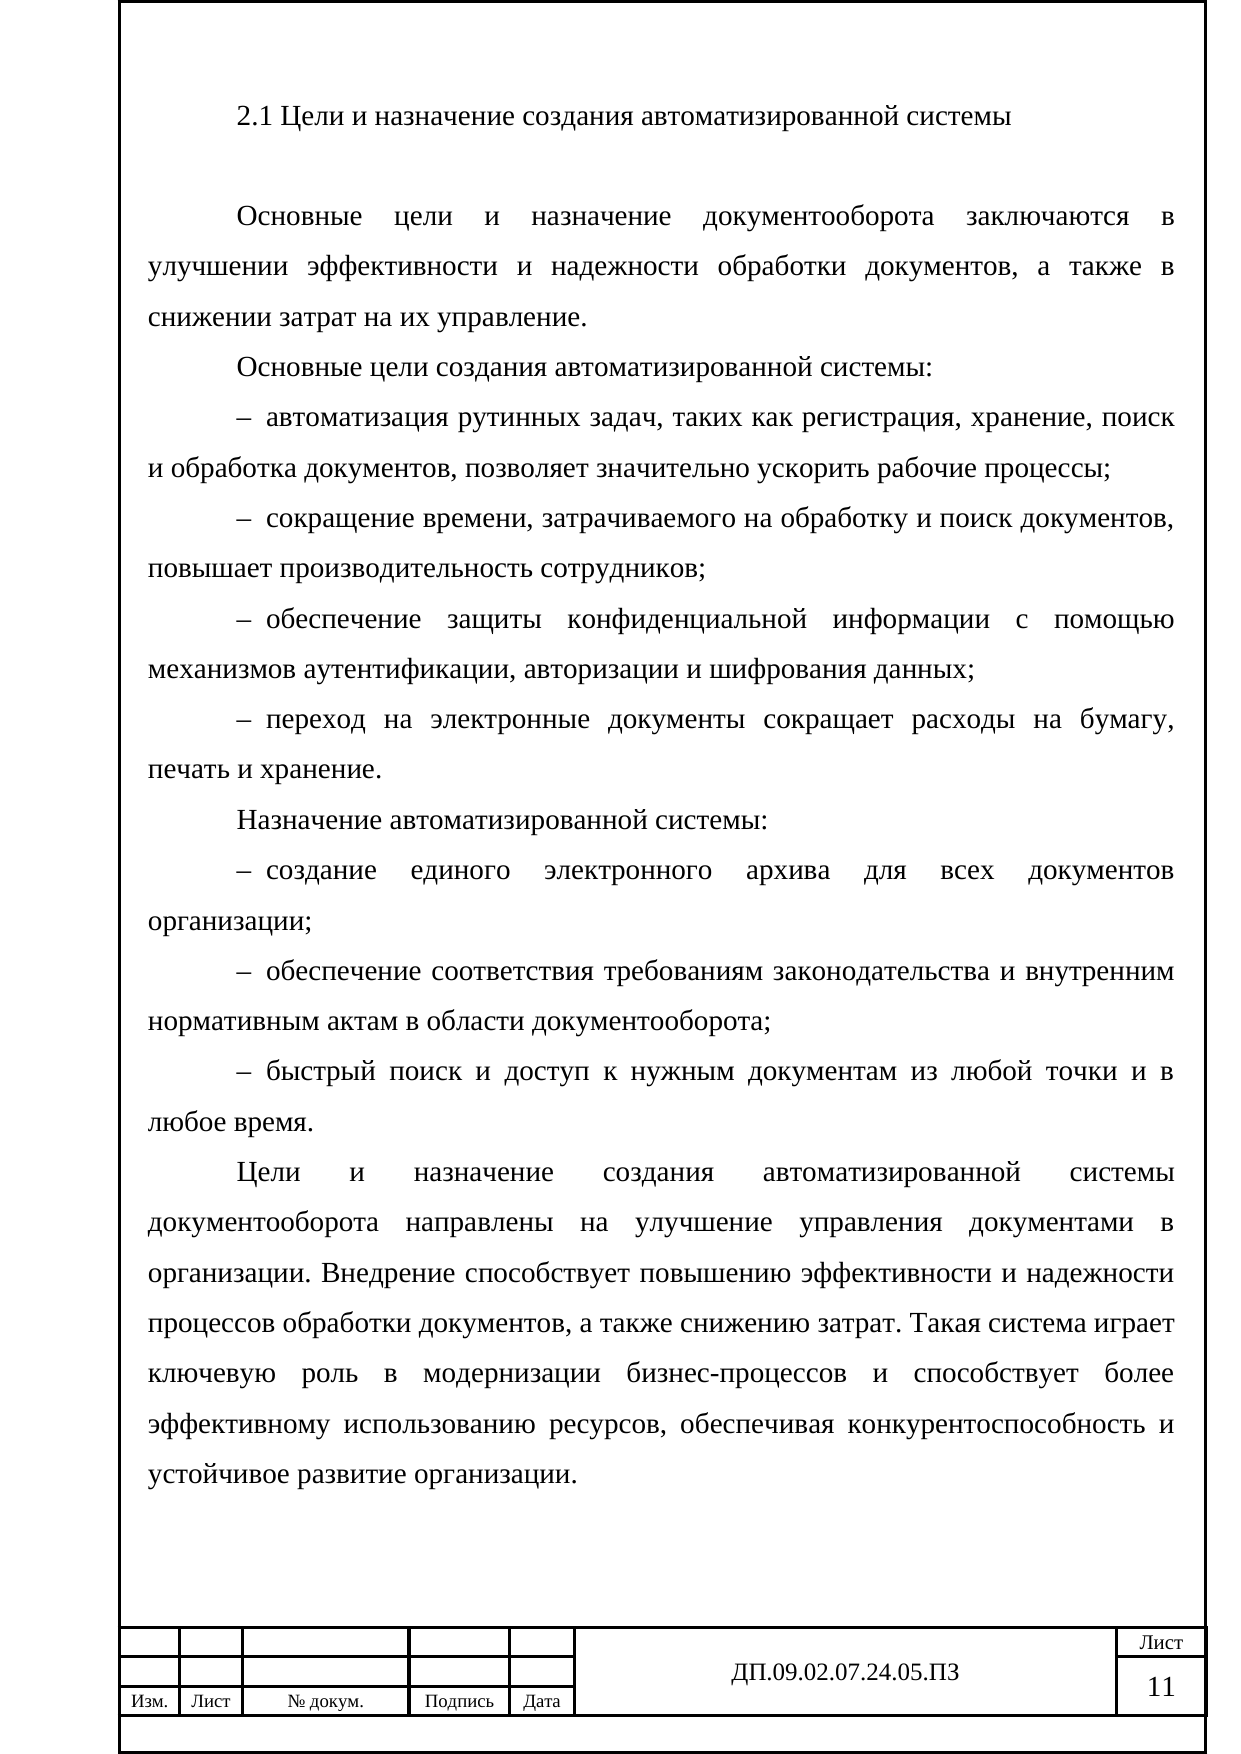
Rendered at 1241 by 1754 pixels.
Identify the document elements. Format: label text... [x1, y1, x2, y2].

text Основные цели и назначение документооборота заключаются в улучшении эффективности и надежности обработки документов, а также в снижении затрат на их управление. [148, 198, 1175, 332]
subtitle 2.1 Цели и назначение создания автоматизированной системы [148, 98, 1175, 131]
list переход на электронные документы сокращает расходы на бумагу, печать и хранение. [148, 701, 1175, 785]
list обеспечение соответствия требованиям законодательства и внутренним нормативным актам в области документооборота; [148, 953, 1175, 1037]
list создание единого электронного архива для всех документов организации; [148, 852, 1175, 936]
list сокращение времени, затрачиваемого на обработку и поиск документов, повышает производительность сотрудников; [148, 500, 1175, 584]
list автоматизация рутинных задач, таких как регистрация, хранение, поиск и обработка документов, позволяет значительно ускорить рабочие процессы; [148, 399, 1175, 483]
text Назначение автоматизированной системы: [148, 802, 1175, 836]
list быстрый поиск и доступ к нужным документам из любой точки и в любое время. [148, 1053, 1175, 1137]
list обеспечение защиты конфиденциальной информации с помощью механизмов аутентификации, авторизации и шифрования данных; [148, 601, 1175, 684]
text Основные цели создания автоматизированной системы: [148, 349, 1175, 383]
